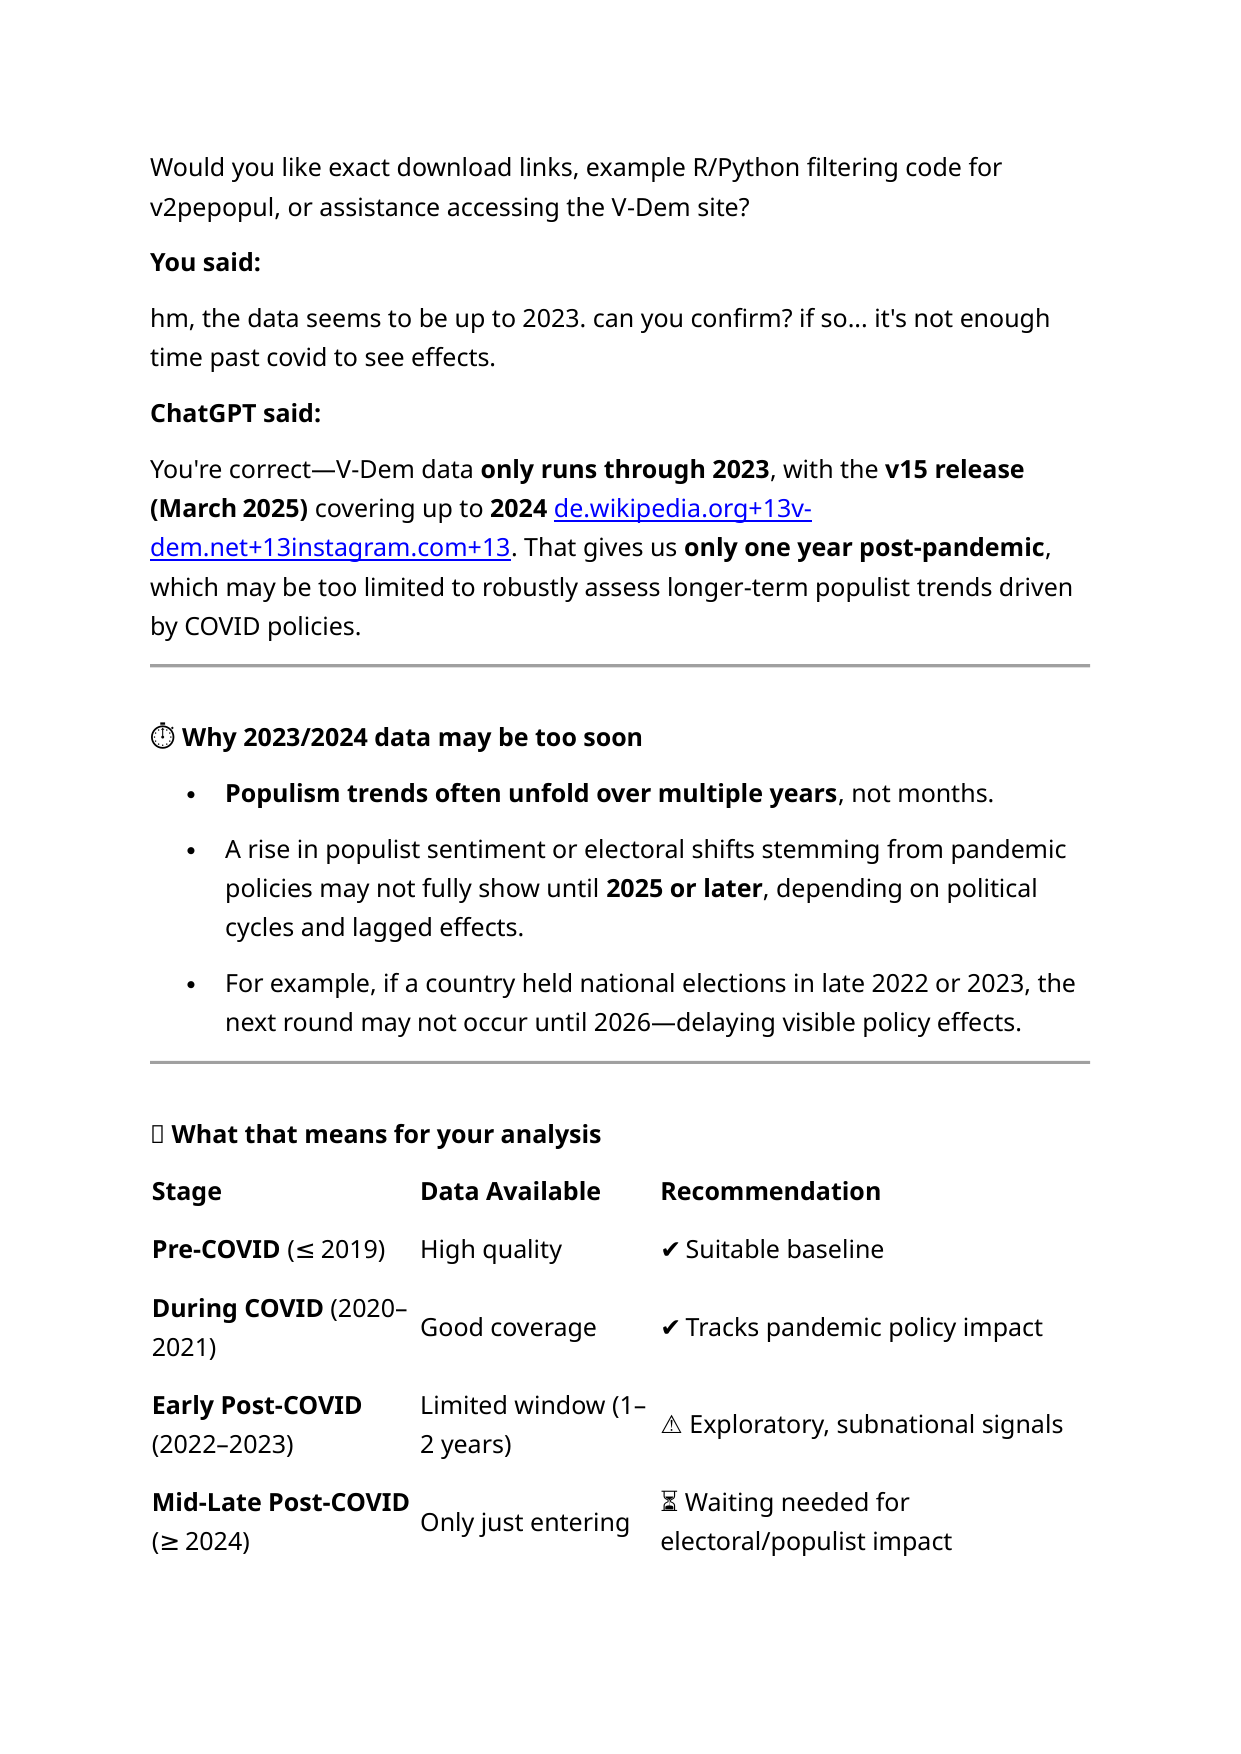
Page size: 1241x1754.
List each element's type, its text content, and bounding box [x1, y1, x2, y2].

table_header Stage [150, 1173, 418, 1231]
table_cell Mid-Late Post-COVID (≥ 2024) [150, 1483, 418, 1581]
text ChatGPT said: [150, 396, 1090, 430]
text ✅ What that means for your analysis [150, 1117, 1090, 1151]
list For example, if a country held national elections in late 2022 or 2023, the next round may not occur until 2026—delaying visible policy effects. [187, 966, 1090, 1039]
table_cell High quality [418, 1231, 659, 1289]
table_cell ✔ Tracks pandemic policy impact [659, 1289, 1090, 1386]
table_header Data Available [418, 1173, 659, 1231]
table_cell Only just entering [418, 1483, 659, 1581]
table_cell Early Post-COVID (2022–2023) [150, 1386, 418, 1483]
table_cell ✔ Suitable baseline [659, 1231, 1090, 1289]
table_header Recommendation [659, 1173, 1090, 1231]
table_cell Good coverage [418, 1289, 659, 1386]
text You said: [150, 245, 1090, 279]
table_cell ⏳ Waiting needed for electoral/populist impact [659, 1483, 1090, 1581]
list Populism trends often unfold over multiple years, not months. [187, 776, 1090, 810]
table_cell ⚠ Exploratory, subnational signals [659, 1386, 1090, 1483]
text ⏱️ Why 2023/2024 data may be too soon [150, 720, 1090, 754]
text Would you like exact download links, example R/Python filtering code for v2pepopul, or assistance accessing the V-Dem site? [150, 150, 1090, 223]
text You're correct—V-Dem data only runs through 2023, with the v15 release (March 2025) covering up to 2024 de.wikipedia.org+13v-dem.net+13instagram.com+13. That gives us only one year post-pandemic, which may be too limited to robustly assess longer-term populist trends driven by COVID policies. [150, 452, 1090, 642]
table_cell Limited window (1–2 years) [418, 1386, 659, 1483]
text hm, the data seems to be up to 2023. can you confirm? if so... it's not enough time past covid to see effects. [150, 301, 1090, 374]
table_cell Pre-COVID (≤ 2019) [150, 1231, 418, 1289]
table_cell During COVID (2020–2021) [150, 1289, 418, 1386]
list A rise in populist sentiment or electoral shifts stemming from pandemic policies may not fully show until 2025 or later, depending on political cycles and lagged effects. [187, 832, 1090, 944]
